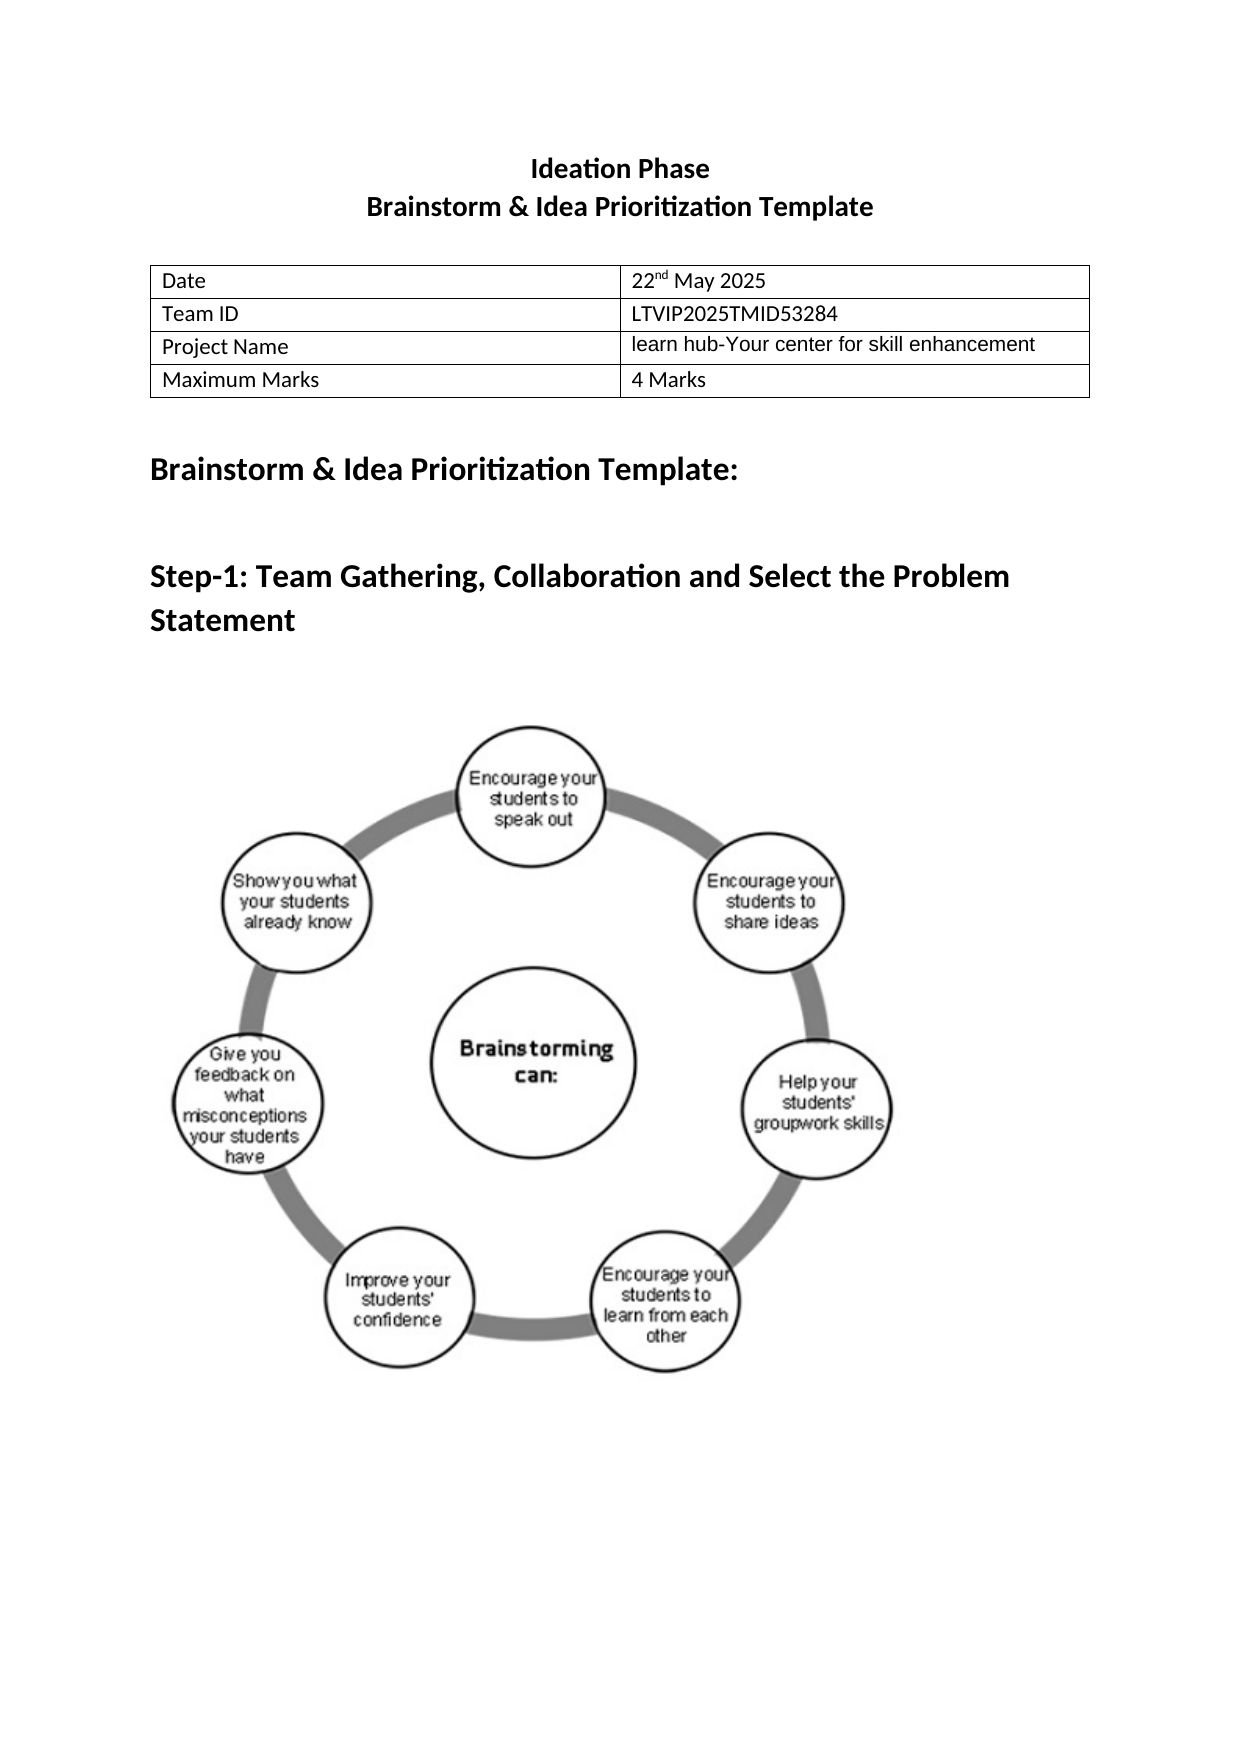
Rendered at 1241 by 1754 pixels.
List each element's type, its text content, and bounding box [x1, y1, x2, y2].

table_cell 4 Marks [621, 365, 1089, 397]
text Brainstorm & Idea Prioritization Template [150, 188, 1090, 224]
text Step-1: Team Gathering, Collaboration and Select the Problem Statement [150, 555, 1090, 640]
table_cell LTVIP2025TMID53284 [621, 299, 1089, 331]
table_cell Maximum Marks [151, 365, 620, 397]
table_cell learn hub-Your center for skill enhancement [621, 332, 1089, 364]
table_header 22nd May 2025 [621, 266, 1089, 298]
text Brainstorm & Idea Prioritization Template: [150, 448, 1090, 488]
text Ideation Phase [150, 150, 1090, 186]
table_cell Project Name [151, 332, 620, 364]
picture [150, 714, 904, 1384]
table_header Date [151, 266, 620, 298]
table_cell Team ID [151, 299, 620, 331]
